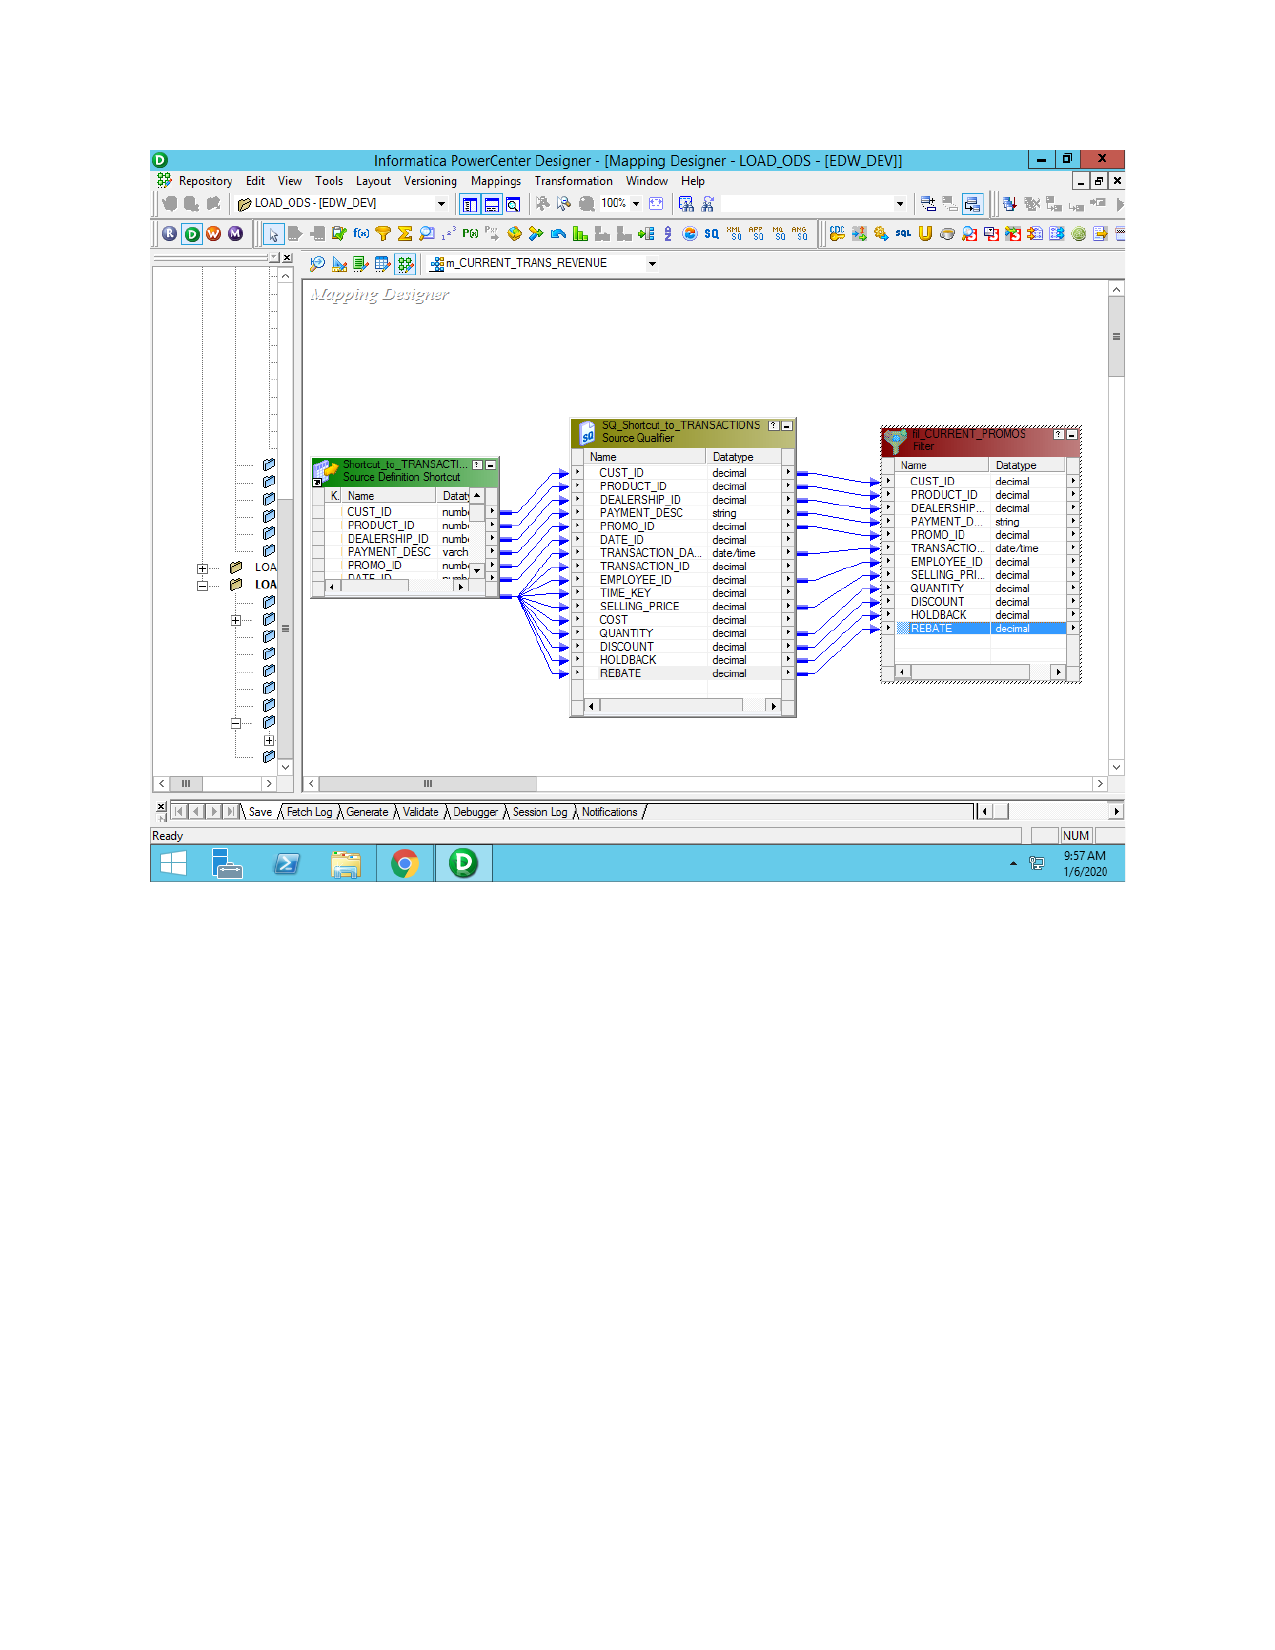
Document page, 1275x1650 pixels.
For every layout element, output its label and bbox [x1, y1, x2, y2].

picture [150, 150, 1125, 882]
